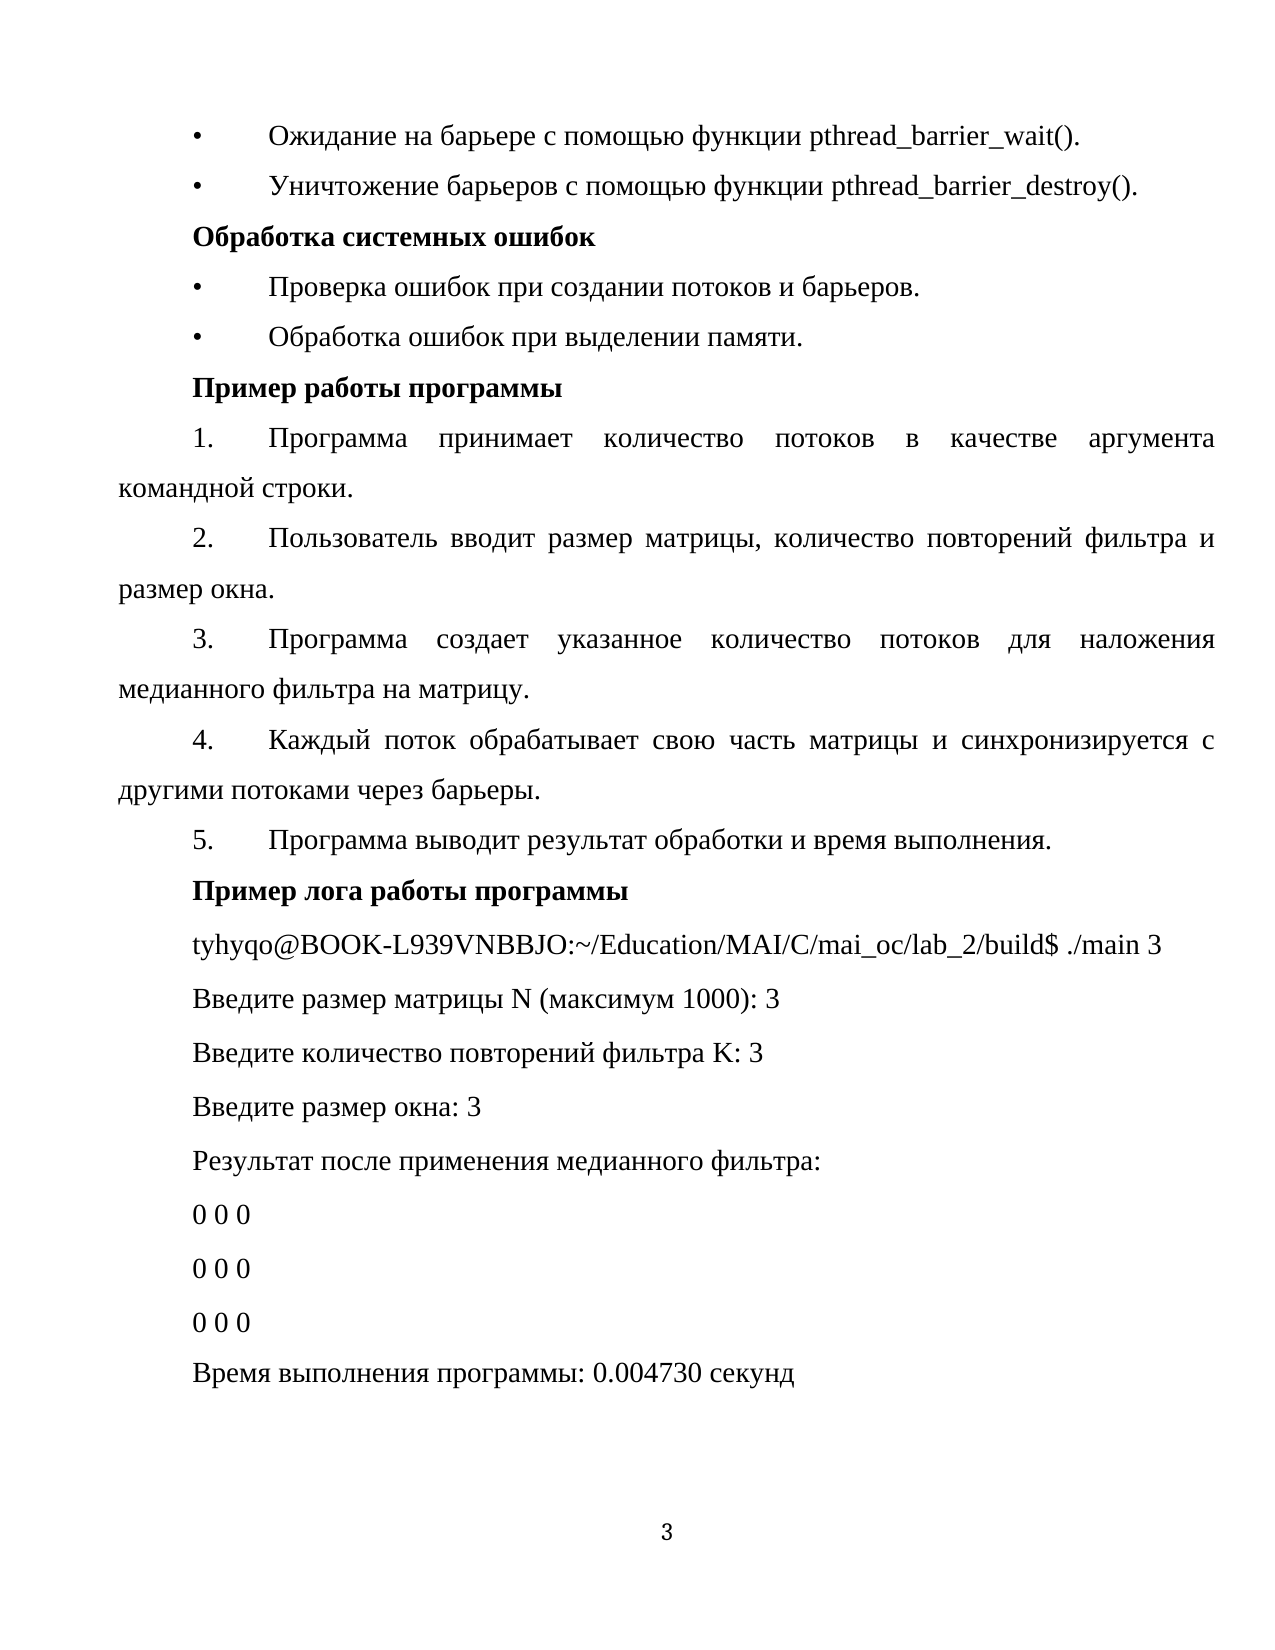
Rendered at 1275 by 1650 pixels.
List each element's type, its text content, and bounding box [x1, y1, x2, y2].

list Программа создает указанное количество потоков для наложения медианного фильтра на матрицу. [118, 621, 1216, 705]
text Введите количество повторений фильтра K: 3 [192, 1035, 1216, 1068]
text Введите размер окна: 3 [192, 1089, 1216, 1123]
text 0 0 0 [192, 1197, 1216, 1231]
list Ожидание на барьере с помощью функции pthread_barrier_wait(). [118, 118, 1216, 152]
list Проверка ошибок при создании потоков и барьеров. [118, 269, 1216, 303]
text Введите размер матрицы N (максимум 1000): 3 [192, 981, 1216, 1014]
text Время выполнения программы: 0.004730 секунд [192, 1356, 1216, 1389]
text 0 0 0 [192, 1305, 1216, 1339]
text Результат после применения медианного фильтра: [192, 1143, 1216, 1177]
subtitle Обработка системных ошибок [118, 219, 1216, 252]
text 0 0 0 [192, 1251, 1216, 1285]
list Уничтожение барьеров с помощью функции pthread_barrier_destroy(). [118, 168, 1216, 202]
text Пример лога работы программы [192, 873, 1216, 906]
list Пользователь вводит размер матрицы, количество повторений фильтра и размер окна. [118, 521, 1216, 604]
list Программа принимает количество потоков в качестве аргумента командной строки. [118, 420, 1216, 504]
list Обработка ошибок при выделении памяти. [118, 319, 1216, 353]
subtitle Пример работы программы [118, 370, 1216, 403]
list Программа выводит результат обработки и время выполнения. [118, 822, 1216, 856]
list Каждый поток обрабатывает свою часть матрицы и синхронизируется с другими потоками через барьеры. [118, 722, 1216, 806]
text tyhyqo@BOOK-L939VNBBJO:~/Education/MAI/C/mai_oc/lab_2/build$ ./main 3 [192, 927, 1216, 960]
